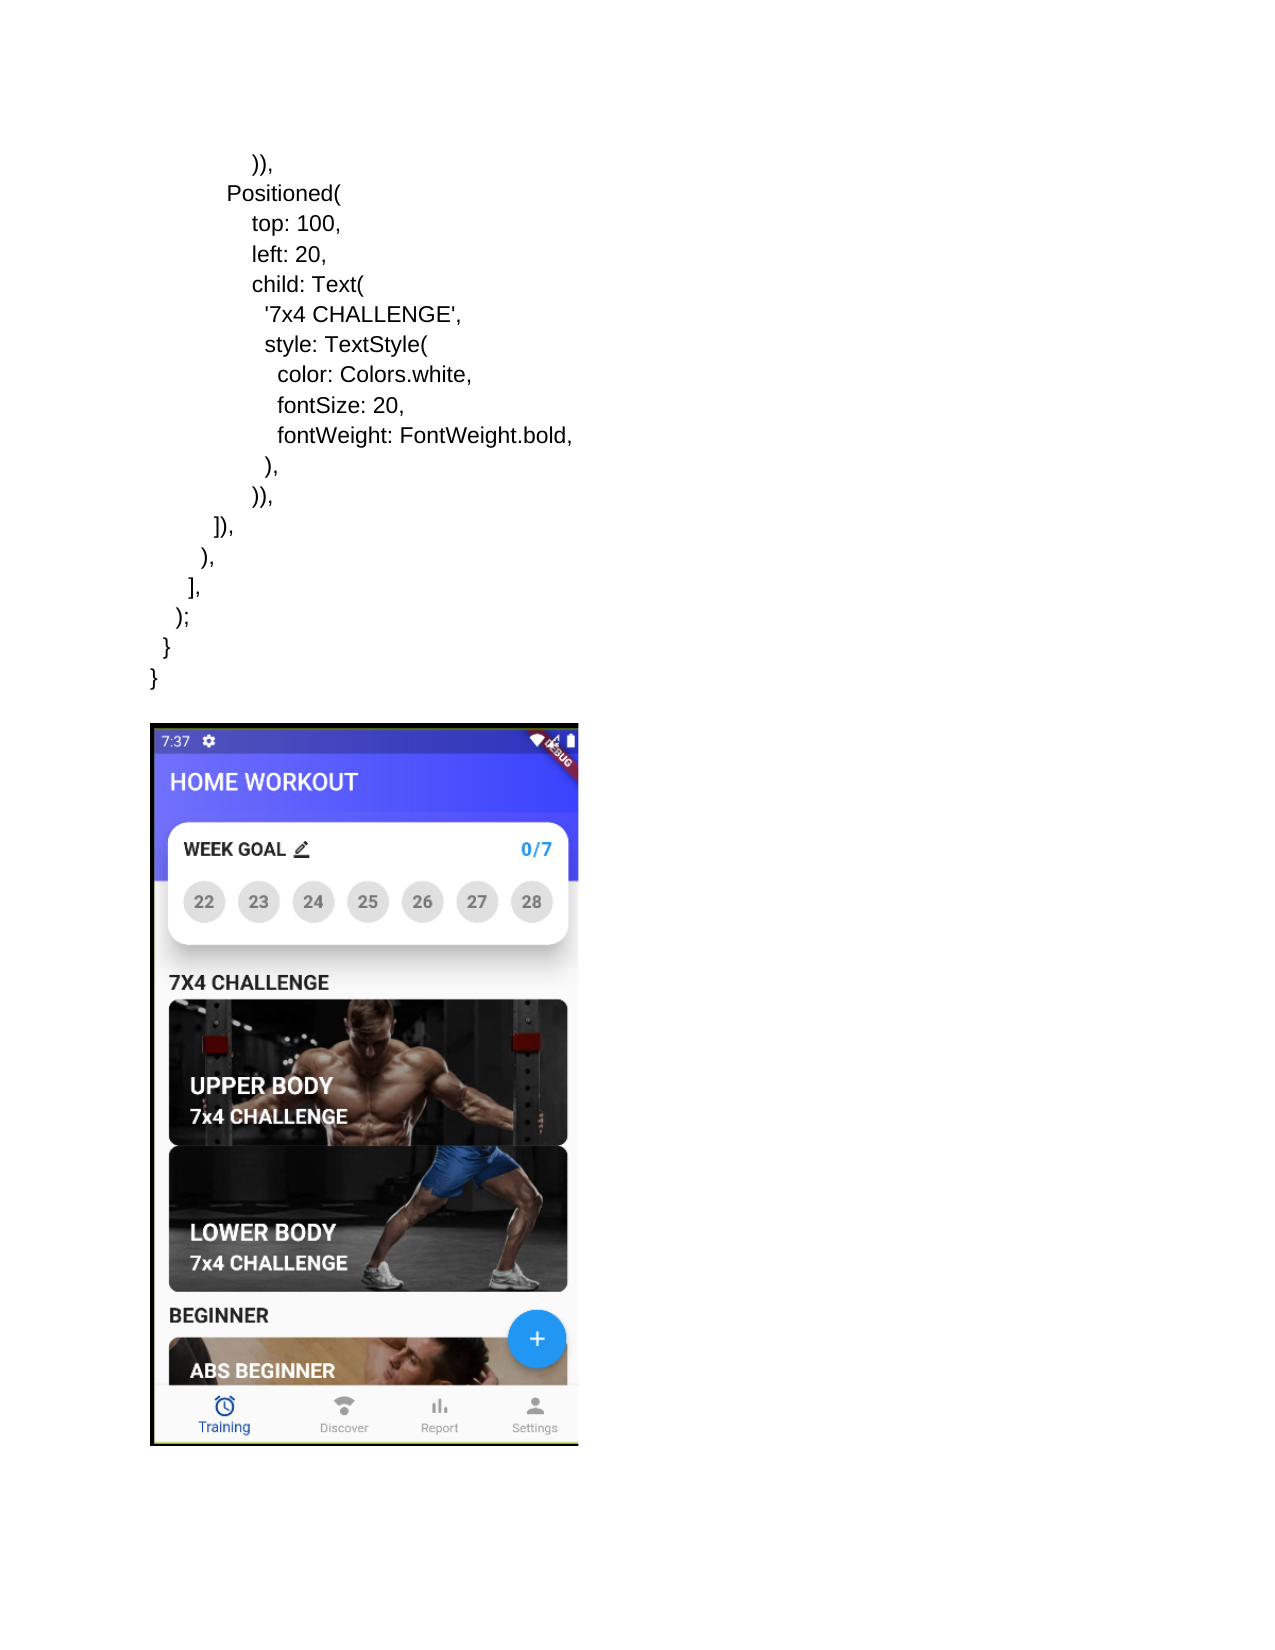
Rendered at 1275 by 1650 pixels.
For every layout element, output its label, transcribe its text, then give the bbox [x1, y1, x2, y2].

text ), [150, 452, 1125, 478]
text )), [150, 482, 1125, 509]
picture [150, 723, 579, 1446]
text ); [150, 603, 1125, 629]
text '7x4 CHALLENGE', [150, 301, 1125, 327]
text fontSize: 20, [150, 392, 1125, 418]
text ), [150, 543, 1125, 569]
text Positioned( [150, 180, 1125, 207]
text color: Colors.white, [150, 361, 1125, 388]
text } [150, 663, 1125, 690]
text )), [150, 150, 1125, 176]
text ]), [150, 512, 1125, 539]
text ], [150, 573, 1125, 599]
text fontWeight: FontWeight.bold, [150, 422, 1125, 448]
text child: Text( [150, 271, 1125, 297]
text } [150, 633, 1125, 660]
text left: 20, [150, 241, 1125, 267]
text top: 100, [150, 210, 1125, 237]
text style: TextStyle( [150, 331, 1125, 358]
